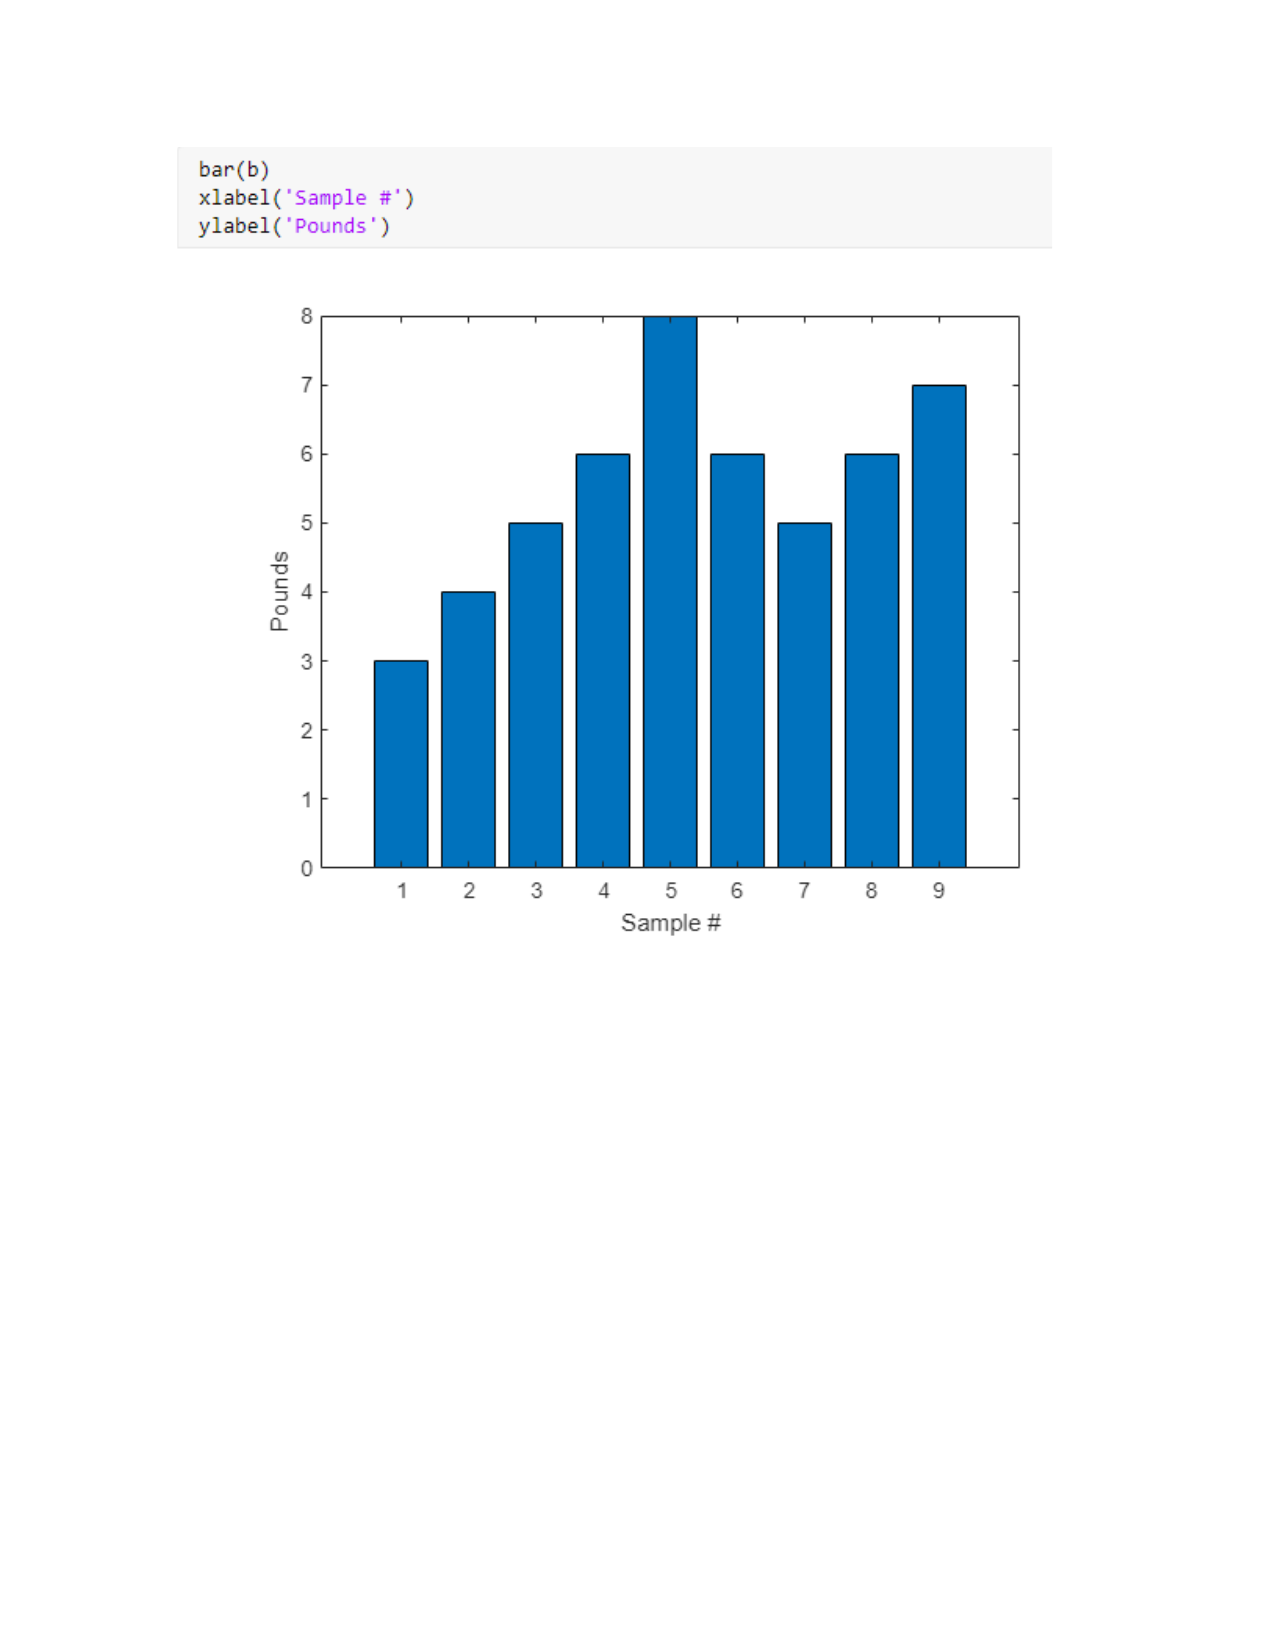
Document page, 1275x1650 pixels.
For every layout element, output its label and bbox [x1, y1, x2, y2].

picture [177, 147, 1053, 950]
